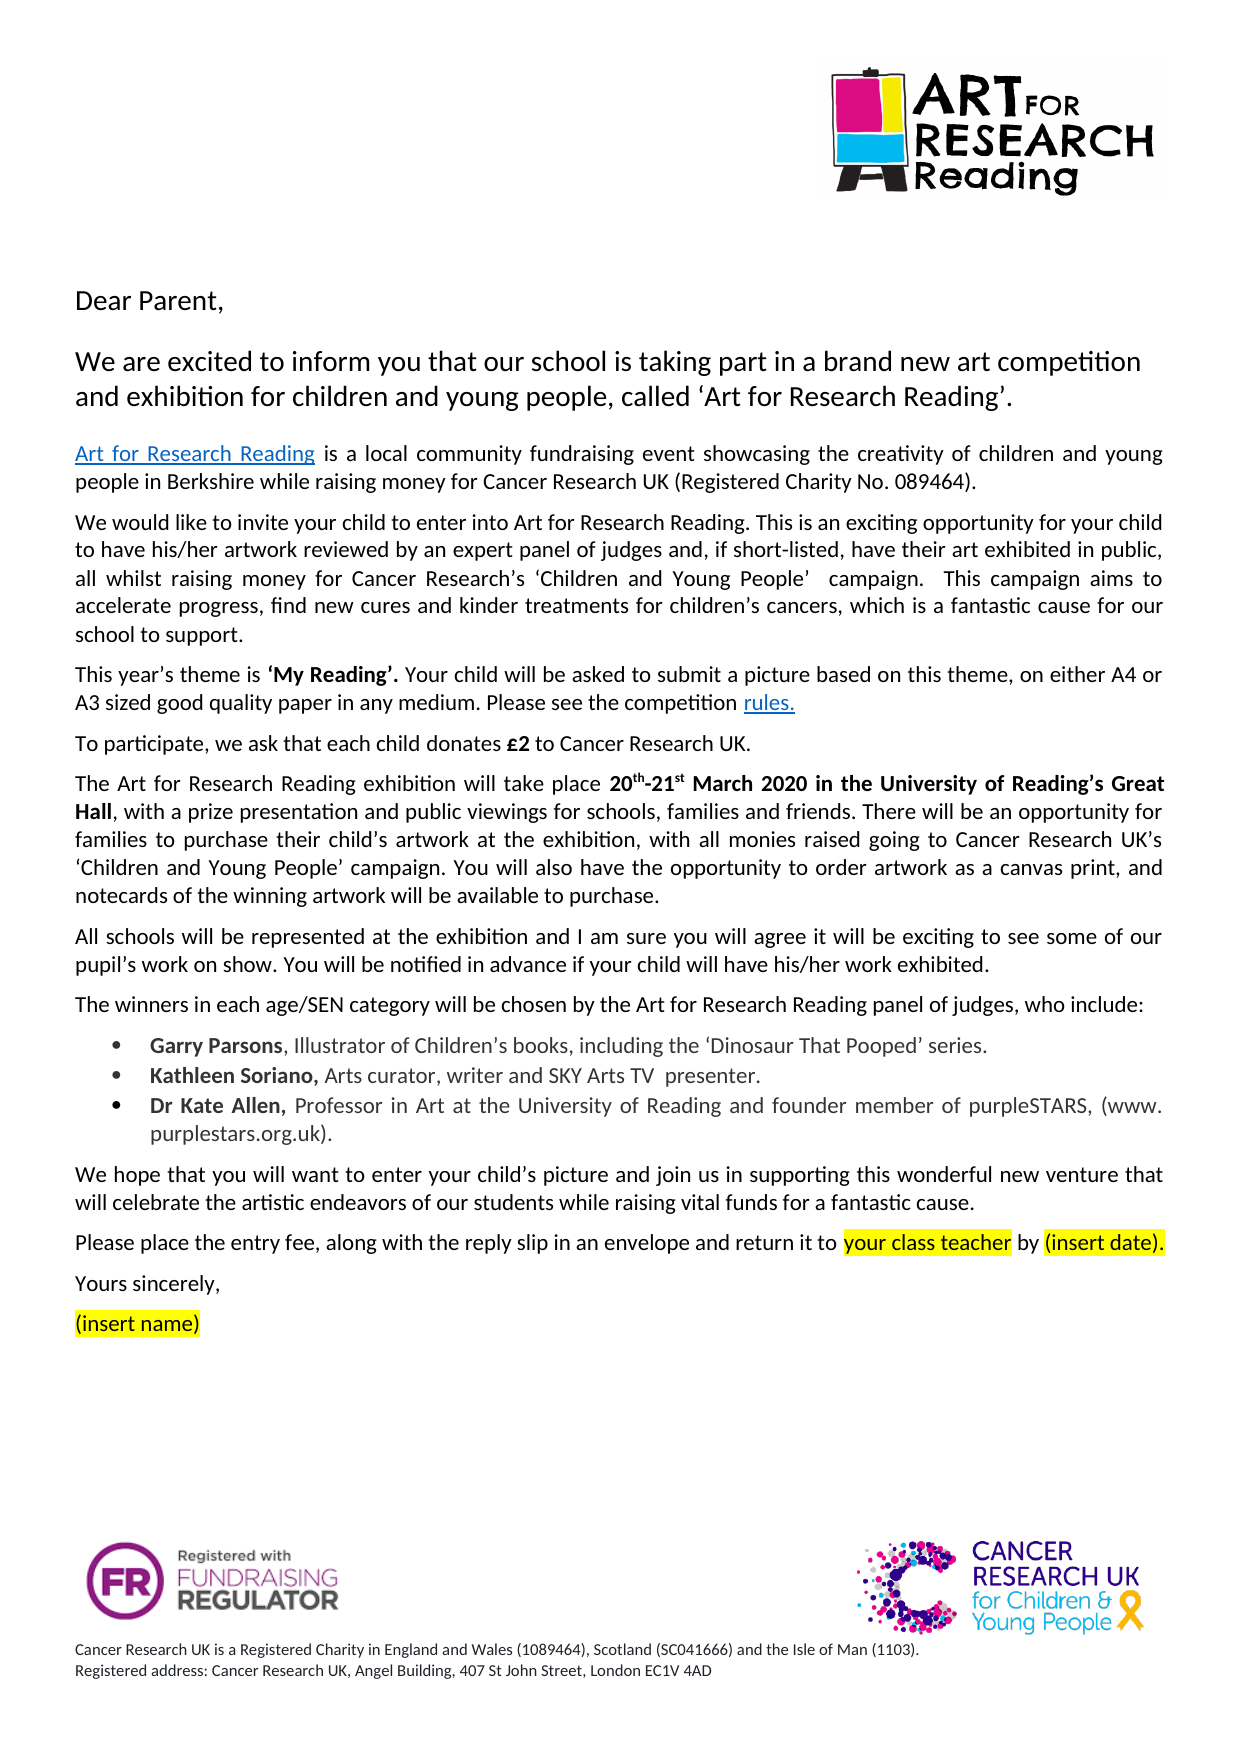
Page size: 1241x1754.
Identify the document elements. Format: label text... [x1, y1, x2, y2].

title ​We are excited to inform you that our school is taking part in a brand new art competition and exhibition for children and young people, called ‘Art for Research Reading’. [75, 343, 1165, 414]
text The Art for Research Reading exhibition will take place 20th-21st March 2020 in the University of Reading’s Great Hall, with a prize presentation and public viewings for schools, families and friends. There will be an opportunity for families to purchase their child’s artwork at the exhibition, with all monies raised going to Cancer Research UK’s ‘Children and Young People’ campaign. You will also have the opportunity to order artwork as a canvas print, and notecards of the winning artwork will be available to purchase. [75, 769, 1165, 909]
text Yours sincerely, [75, 1269, 1165, 1297]
text We would like to invite your child to enter into Art for Research Reading. This is an exciting opportunity for your child to have his/her artwork reviewed by an expert panel of judges and, if short-listed, have their art exhibited in public, all whilst raising money for Cancer Research’s ‘Children and Young People’ campaign. This campaign aims to accelerate progress, find new cures and kinder treatments for children’s cancers, which is a fantastic cause for our school to support. [75, 508, 1165, 648]
picture [842, 1536, 1158, 1639]
list Garry Parsons, Illustrator of Children’s books, including the ‘Dinosaur That Pooped’ series. [112, 1031, 1165, 1059]
text The winners in each age/SEN category will be chosen by the Art for Research Reading panel of judges, who include: [75, 990, 1165, 1018]
picture [75, 1523, 357, 1640]
picture [818, 57, 1168, 202]
text Please place the entry fee, along with the reply slip in an envelope and return it to your class teacher by (insert date). [75, 1228, 1165, 1256]
text This year’s theme is ‘My Reading’. Your child will be asked to submit a picture based on this theme, on either A4 or A3 sized good quality paper in any medium. Please see the competition rules. [75, 660, 1165, 716]
list Dr Kate Allen, Professor in Art at the University of Reading and founder member of purpleSTARS, (www. purplestars.org.uk). [112, 1091, 1165, 1147]
text Art for Research Reading is a local community fundraising event showcasing the creativity of children and young people in Berkshire while raising money for Cancer Research UK (Registered Charity No. 089464). [75, 439, 1165, 495]
text All schools will be represented at the exhibition and I am sure you will agree it will be exciting to see some of our pupil’s work on show. You will be notified in advance if your child will have his/her work exhibited. [75, 922, 1165, 978]
text To participate, we ask that each child donates £2 to Cancer Research UK. [75, 729, 1165, 757]
title Dear Parent, [75, 282, 1165, 318]
text We hope that you will want to enter your child’s picture and join us in supporting this wonderful new venture that will celebrate the artistic endeavors of our students while raising vital funds for a fantastic cause. [75, 1160, 1165, 1216]
list Kathleen Soriano, Arts curator, writer and SKY Arts TV presenter. [112, 1061, 1165, 1089]
text (insert name) [75, 1309, 1165, 1337]
